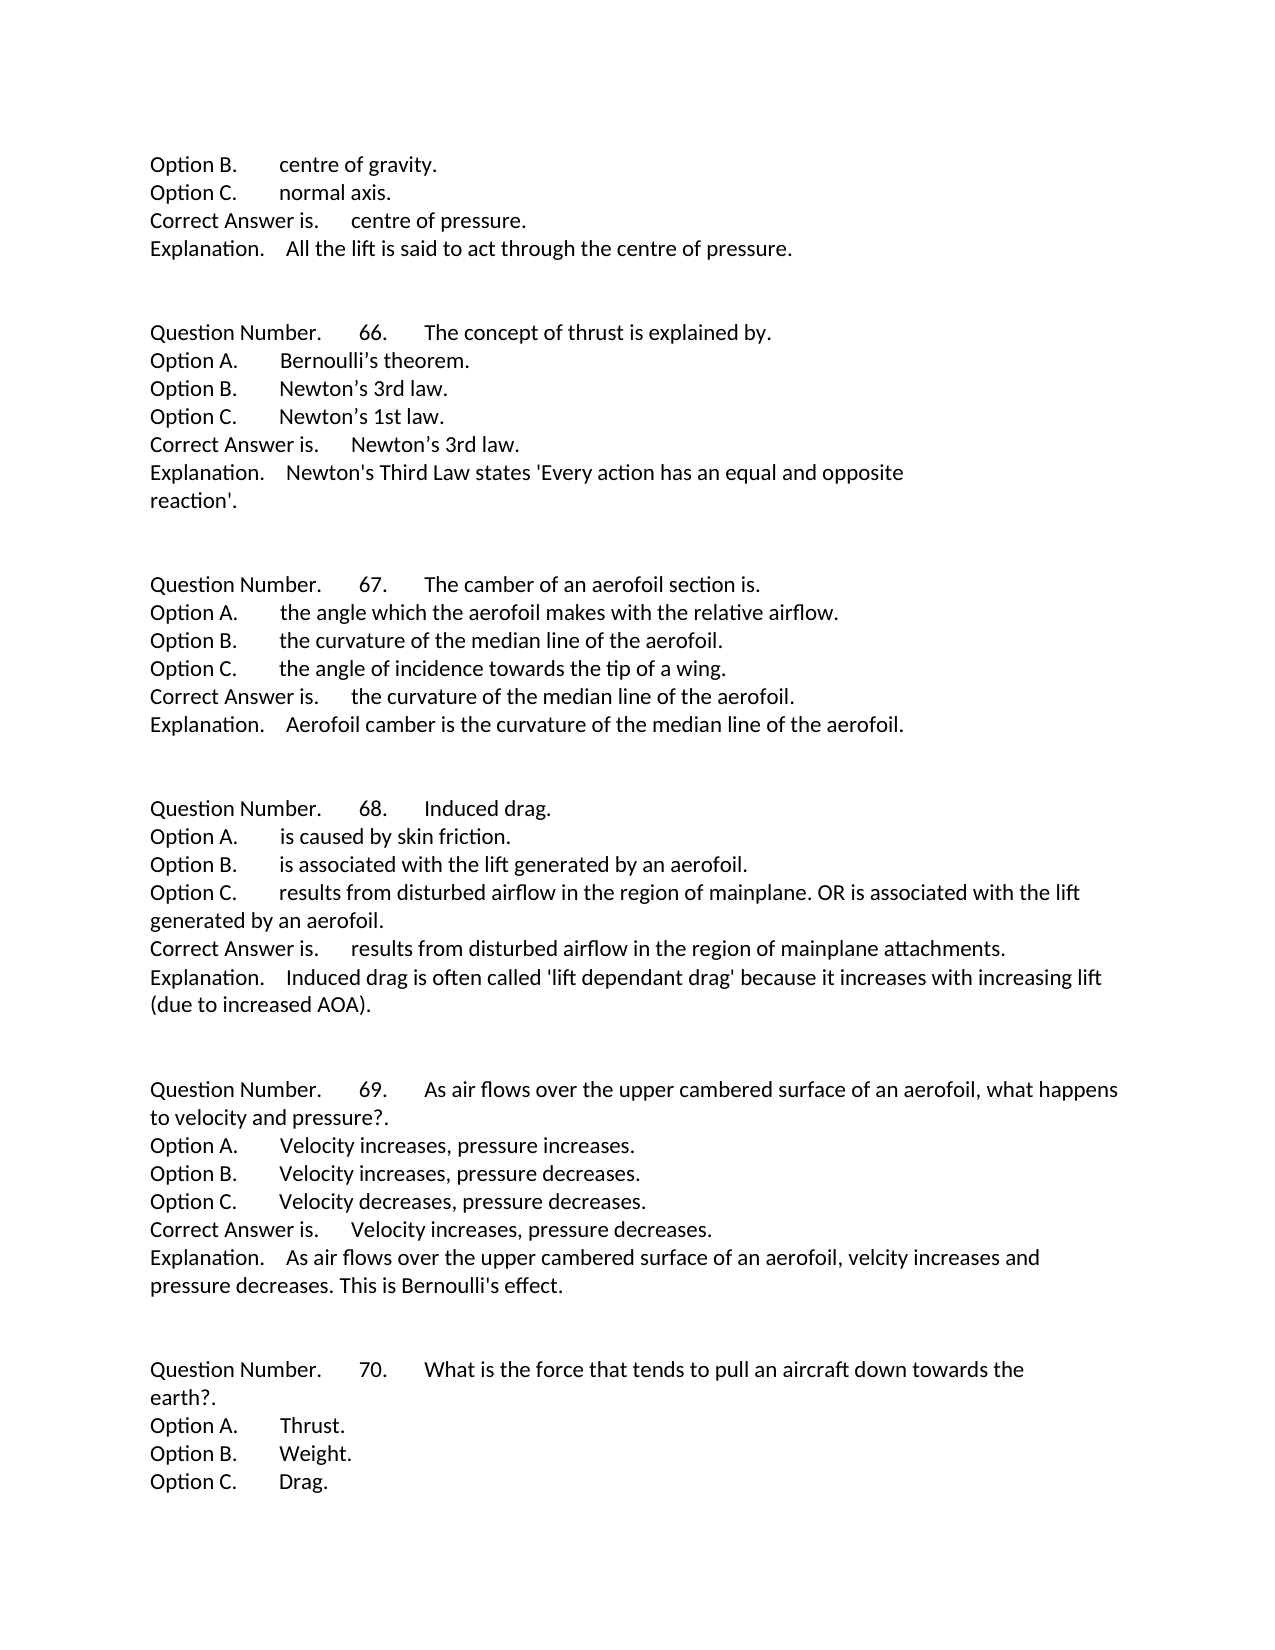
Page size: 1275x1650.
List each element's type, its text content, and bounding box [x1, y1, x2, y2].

text Explanation. As air flows over the upper cambered surface of an aerofoil, velcity increases and pressure decreases. This is Bernoulli's effect. [150, 1243, 1125, 1299]
text Correct Answer is. results from disturbed airflow in the region of mainplane attachments. [150, 934, 1125, 963]
text Explanation. Newton's Third Law states 'Every action has an equal and opposite reaction'. [150, 458, 1125, 514]
text Correct Answer is. Velocity increases, pressure decreases. [150, 1215, 1125, 1243]
text Option A. Bernoulli’s theorem. [150, 346, 1125, 374]
text Correct Answer is. the curvature of the median line of the aerofoil. [150, 682, 1125, 710]
text Correct Answer is. centre of pressure. [150, 206, 1125, 234]
text Option A. Velocity increases, pressure increases. [150, 1131, 1125, 1159]
text Option C. the angle of incidence towards the tip of a wing. [150, 654, 1125, 682]
text Option B. Weight. [150, 1439, 1125, 1467]
text Option B. centre of gravity. [150, 150, 1125, 178]
text Option C. normal axis. [150, 178, 1125, 206]
text Option C. Velocity decreases, pressure decreases. [150, 1187, 1125, 1215]
text Option A. Thrust. [150, 1411, 1125, 1439]
text Explanation. Aerofoil camber is the curvature of the median line of the aerofoil. [150, 710, 1125, 738]
text Question Number. 70. What is the force that tends to pull an aircraft down towards the earth?. [150, 1355, 1125, 1411]
text Question Number. 67. The camber of an aerofoil section is. [150, 570, 1125, 598]
text Option C. Drag. [150, 1467, 1125, 1495]
text Correct Answer is. Newton’s 3rd law. [150, 430, 1125, 458]
text Question Number. 68. Induced drag. [150, 794, 1125, 822]
text Option A. is caused by skin friction. [150, 822, 1125, 851]
text Question Number. 69. As air flows over the upper cambered surface of an aerofoil, what happens to velocity and pressure?. [150, 1075, 1125, 1131]
text Option B. the curvature of the median line of the aerofoil. [150, 626, 1125, 654]
text Explanation. Induced drag is often called 'lift dependant drag' because it increases with increasing lift (due to increased AOA). [150, 963, 1125, 1019]
text Option B. Newton’s 3rd law. [150, 374, 1125, 402]
text Explanation. All the lift is said to act through the centre of pressure. [150, 234, 1125, 262]
text Option A. the angle which the aerofoil makes with the relative airflow. [150, 598, 1125, 626]
text Option B. Velocity increases, pressure decreases. [150, 1159, 1125, 1187]
text Option B. is associated with the lift generated by an aerofoil. [150, 851, 1125, 878]
text Option C. Newton’s 1st law. [150, 402, 1125, 430]
text Option C. results from disturbed airflow in the region of mainplane. OR is associated with the lift generated by an aerofoil. [150, 878, 1125, 934]
text Question Number. 66. The concept of thrust is explained by. [150, 318, 1125, 346]
